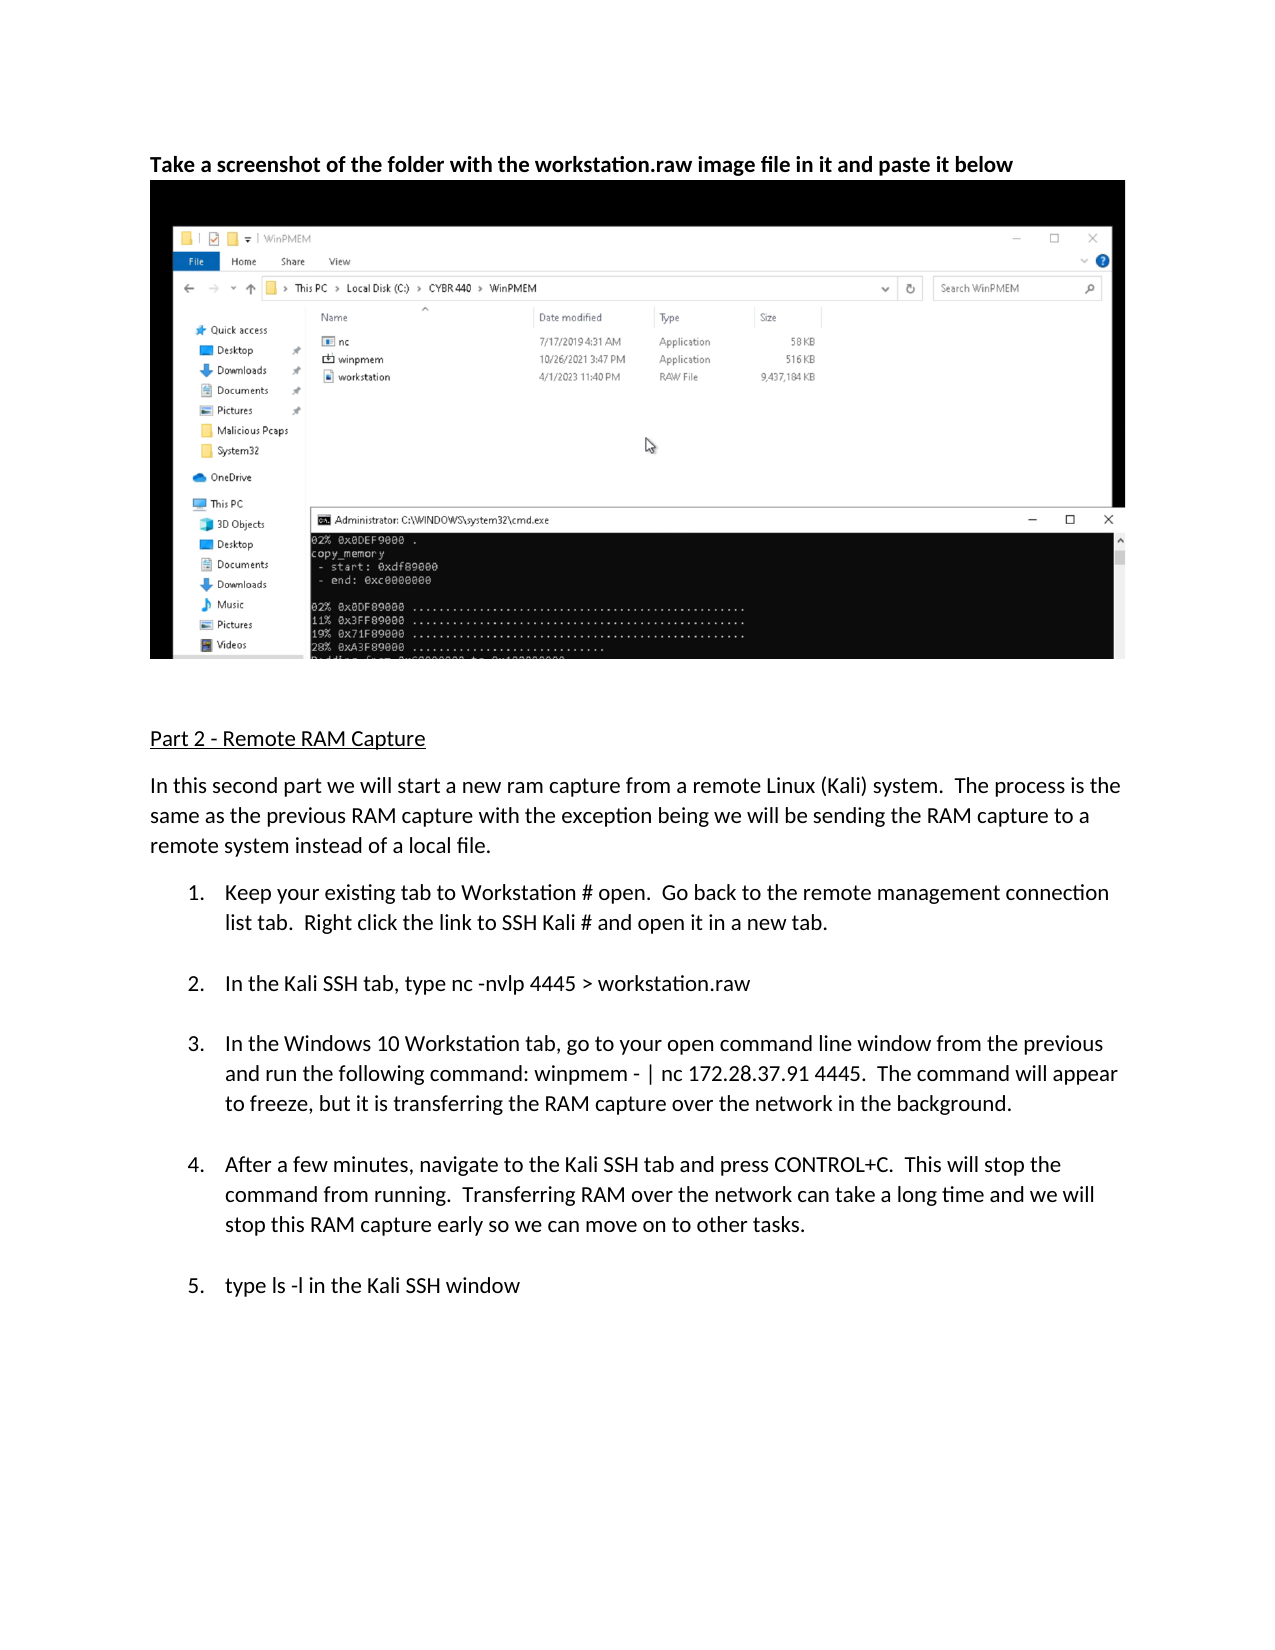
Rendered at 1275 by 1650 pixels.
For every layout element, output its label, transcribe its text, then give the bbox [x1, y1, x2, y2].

list In the Kali SSH tab, type nc -nvlp 4445 > workstation.raw [187, 969, 1125, 997]
list type ls -l in the Kali SSH window [187, 1271, 1125, 1299]
list Keep your existing tab to Workstation # open. Go back to the remote management connection list tab. Right click the link to SSH Kali # and open it in a new tab. [187, 878, 1125, 936]
text Take a screenshot of the folder with the workstation.raw image file in it and paste it below [150, 150, 1125, 180]
picture [150, 180, 1125, 659]
text In this second part we will start a new ram capture from a remote Linux (Kali) system. The process is the same as the previous RAM capture with the exception being we will be sending the RAM capture to a remote system instead of a local file. [150, 771, 1125, 859]
text Part 2 - Remote RAM Capture [150, 724, 1125, 752]
list In the Windows 10 Workstation tab, go to your open command line window from the previous and run the following command: winpmem - | nc 172.28.37.91 4445. The command will appear to freeze, but it is transferring the RAM capture over the network in the background. [187, 1029, 1125, 1117]
list After a few minutes, navigate to the Kali SSH tab and press CONTROL+C. This will stop the command from running. Transferring RAM over the network can take a long time and we will stop this RAM capture early so we can move on to other tasks. [187, 1150, 1125, 1238]
